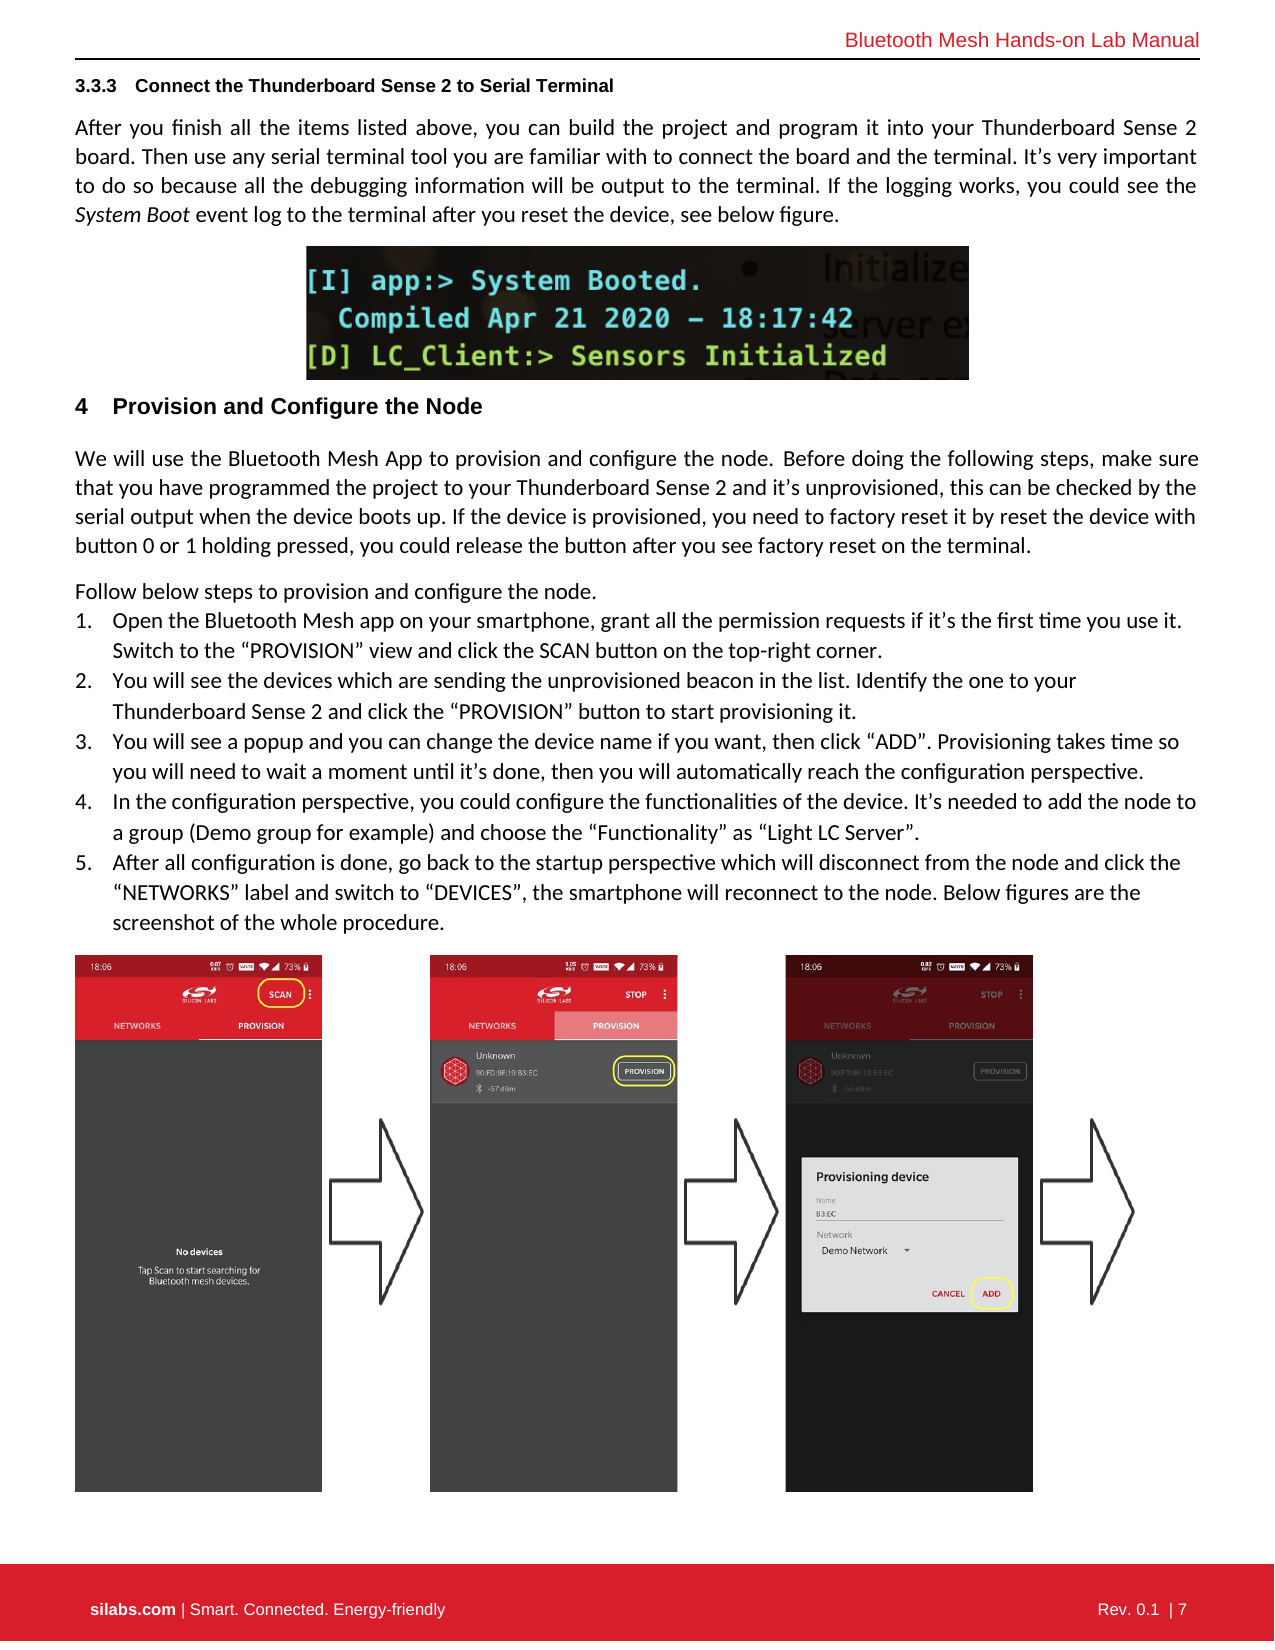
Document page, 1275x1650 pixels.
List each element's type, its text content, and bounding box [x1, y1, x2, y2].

list You will see a popup and you can change the device name if you want, then click “ADD”. Provisioning takes time so you will need to wait a moment until it’s done, then you will automatically reach the configuration perspective. [75, 727, 1200, 785]
picture [75, 955, 1142, 1492]
subtitle Provision and Configure the Node [75, 393, 1200, 419]
list After all configuration is done, go back to the startup perspective which will disconnect from the node and click the “NETWORKS” label and switch to “DEVICES”, the smartphone will reconnect to the node. Below figures are the screenshot of the whole procedure. [75, 848, 1200, 936]
text We will use the Bluetooth Mesh App to provision and configure the node. Before doing the following steps, make sure that you have programmed the project to your Thunderboard Sense 2 and it’s unprovisioned, this can be checked by the serial output when the device boots up. If the device is provisioned, you need to factory reset it by reset the device with button 0 or 1 holding pressed, you could release the button after you see factory reset on the terminal. [75, 444, 1200, 559]
list Open the Bluetooth Mesh app on your smartphone, grant all the permission requests if it’s the first time you use it. Switch to the “PROVISION” view and click the SCAN button on the top-right corner. [75, 606, 1200, 664]
list You will see the devices which are sending the unprovisioned beacon in the list. Identify the one to your Thunderboard Sense 2 and click the “PROVISION” button to start provisioning it. [75, 667, 1200, 725]
subtitle Connect the Thunderboard Sense 2 to Serial Terminal [75, 75, 1200, 97]
list In the configuration perspective, you could configure the functionalities of the device. It’s needed to add the node to a group (Demo group for example) and choose the “Functionality” as “Light LC Server”. [75, 787, 1200, 846]
picture [306, 246, 969, 380]
text Follow below steps to provision and configure the node. [75, 577, 1200, 605]
